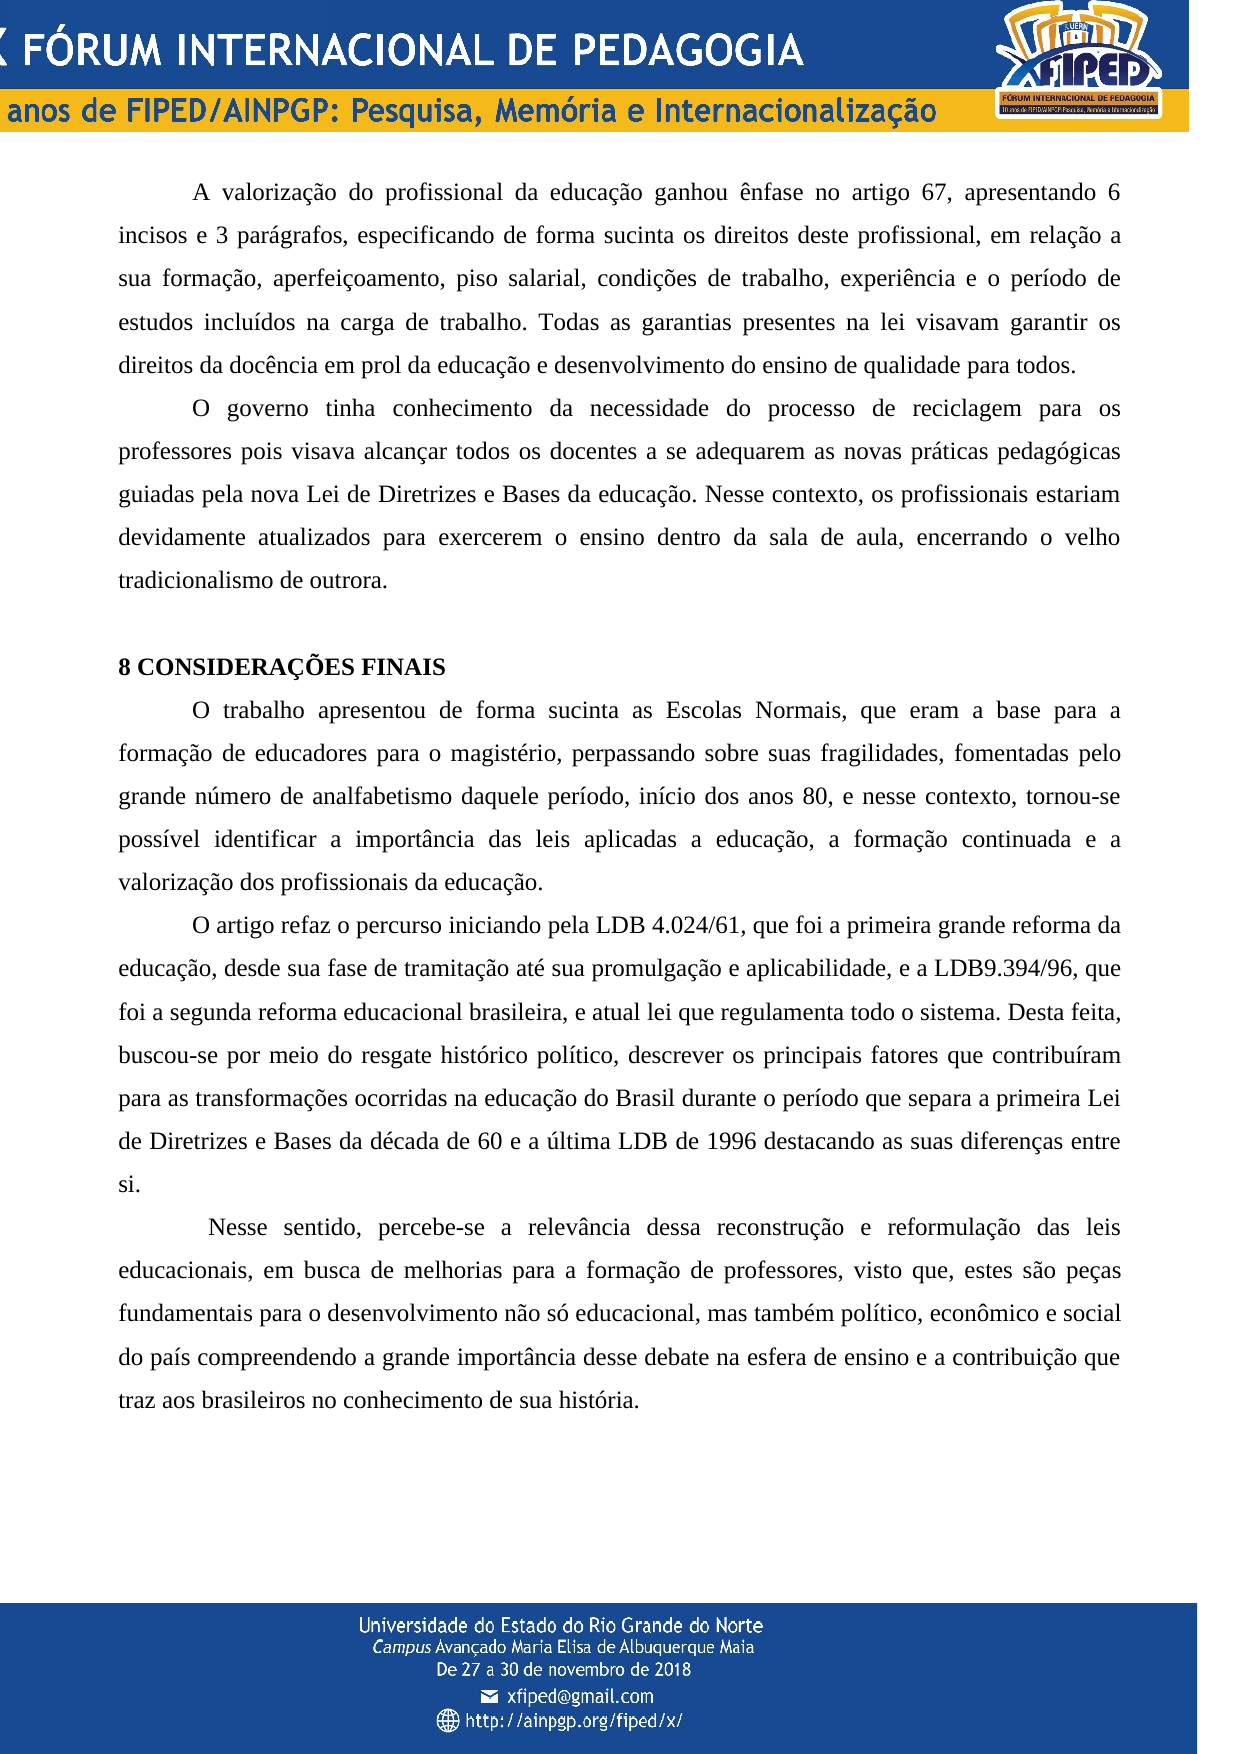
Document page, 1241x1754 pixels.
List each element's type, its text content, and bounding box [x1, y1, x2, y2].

text O governo tinha conhecimento da necessidade do processo de reciclagem para os professores pois visava alcançar todos os docentes a se adequarem as novas práticas pedagógicas guiadas pela nova Lei de Diretrizes e Bases da educação. Nesse contexto, os profissionais estariam devidamente atualizados para exercerem o ensino dentro da sala de aula, encerrando o velho tradicionalismo de outrora. [118, 393, 1122, 594]
picture [0, 0, 1189, 132]
text Nesse sentido, percebe-se a relevância dessa reconstrução e reformulação das leis educacionais, em busca de melhorias para a formação de professores, visto que, estes são peças fundamentais para o desenvolvimento não só educacional, mas também político, econômico e social do país compreendendo a grande importância desse debate na esfera de ensino e a contribuição que traz aos brasileiros no conhecimento de sua história. [118, 1212, 1122, 1413]
picture [0, 1603, 1198, 1754]
text O trabalho apresentou de forma sucinta as Escolas Normais, que eram a base para a formação de educadores para o magistério, perpassando sobre suas fragilidades, fomentadas pelo grande número de analfabetismo daquele período, início dos anos 80, e nesse contexto, tornou-se possível identificar a importância das leis aplicadas a educação, a formação continuada e a valorização dos profissionais da educação. [118, 695, 1122, 896]
text 8 CONSIDERAÇÕES FINAIS [118, 652, 1122, 680]
text O artigo refaz o percurso iniciando pela LDB 4.024/61, que foi a primeira grande reforma da educação, desde sua fase de tramitação até sua promulgação e aplicabilidade, e a LDB9.394/96, que foi a segunda reforma educacional brasileira, e atual lei que regulamenta todo o sistema. Desta feita, buscou-se por meio do resgate histórico político, descrever os principais fatores que contribuíram para as transformações ocorridas na educação do Brasil durante o período que separa a primeira Lei de Diretrizes e Bases da década de 60 e a última LDB de 1996 destacando as suas diferenças entre si. [118, 910, 1122, 1198]
text A valorização do profissional da educação ganhou ênfase no artigo 67, apresentando 6 incisos e 3 parágrafos, especificando de forma sucinta os direitos deste profissional, em relação a sua formação, aperfeiçoamento, piso salarial, condições de trabalho, experiência e o período de estudos incluídos na carga de trabalho. Todas as garantias presentes na lei visavam garantir os direitos da docência em prol da educação e desenvolvimento do ensino de qualidade para todos. [118, 177, 1122, 378]
